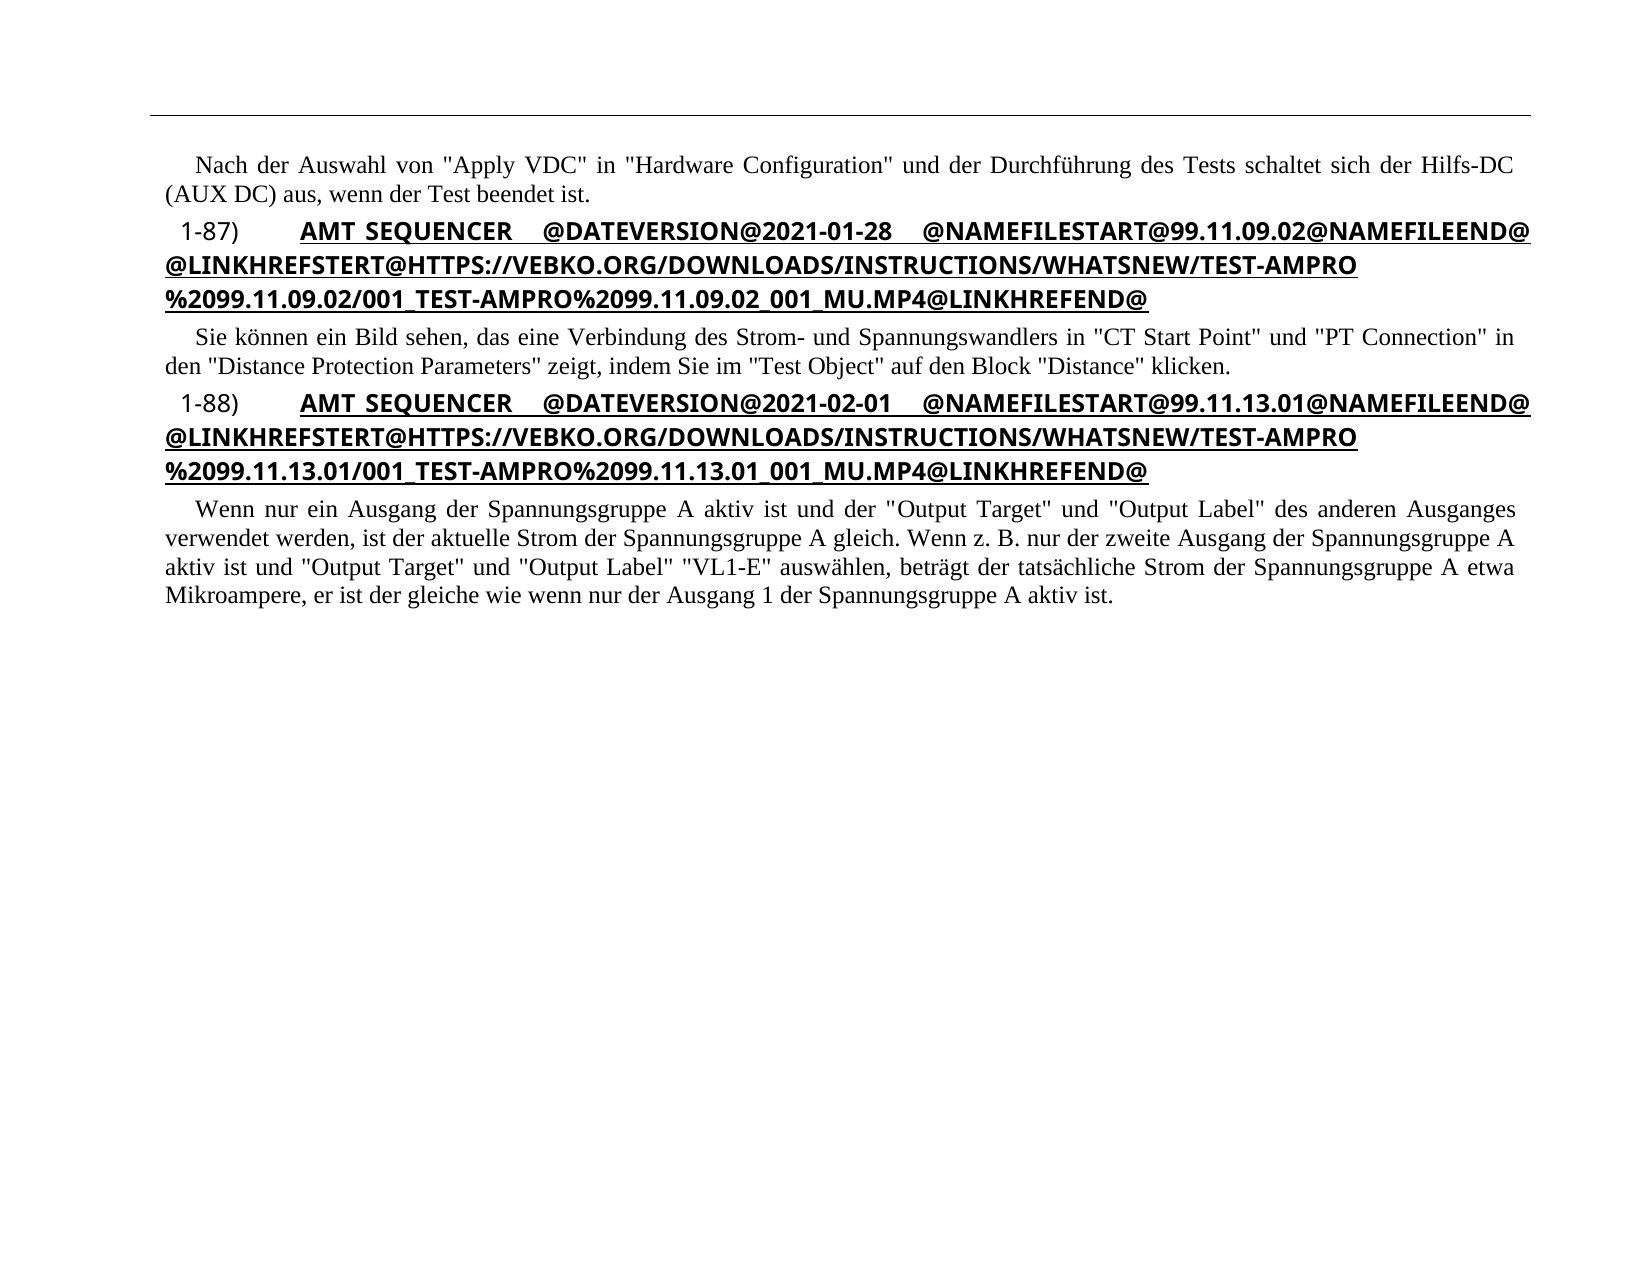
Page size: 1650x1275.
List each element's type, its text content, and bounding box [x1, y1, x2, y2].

text Sie können ein Bild sehen, das eine Verbindung des Strom- und Spannungswandlers in "CT Start Point" und "PT Connection" in den "Distance Protection Parameters" zeigt, indem Sie im "Test Object" auf den Block "Distance" klicken. [165, 322, 1516, 380]
text Nach der Auswahl von "Apply VDC" in "Hardware Configuration" und der Durchführung des Tests schaltet sich der Hilfs-DC (AUX DC) aus, wenn der Test beendet ist. [165, 150, 1516, 207]
subtitle AMT SEQUENCER @DateVersion@2021-02-01 @Namefilestart@99.11.13.01@NamefileEnd@ @linkHrefStert@https://vebko.org/Downloads/Instructions/WhatsNew/Test-AMPro%2099.11.13.01/001_Test-AMPro%2099.11.13.01_001_mu.mp4@linkHrefEnd@ [165, 386, 1531, 488]
subtitle AMT SEQUENCER @DateVersion@2021-01-28 @Namefilestart@99.11.09.02@NamefileEnd@ @linkHrefStert@https://vebko.org/Downloads/Instructions/WhatsNew/Test-AMPro%2099.11.09.02/001_Test-AMPro%2099.11.09.02_001_mu.mp4@linkHrefEnd@ [165, 214, 1531, 316]
text Wenn nur ein Ausgang der Spannungsgruppe A aktiv ist und der "Output Target" und "Output Label" des anderen Ausganges verwendet werden, ist der aktuelle Strom der Spannungsgruppe A gleich. Wenn z. B. nur der zweite Ausgang der Spannungsgruppe A aktiv ist und "Output Target" und "Output Label" "VL1-E" auswählen, beträgt der tatsächliche Strom der Spannungsgruppe A etwa Mikroampere, er ist der gleiche wie wenn nur der Ausgang 1 der Spannungsgruppe A aktiv ist. [165, 494, 1516, 609]
